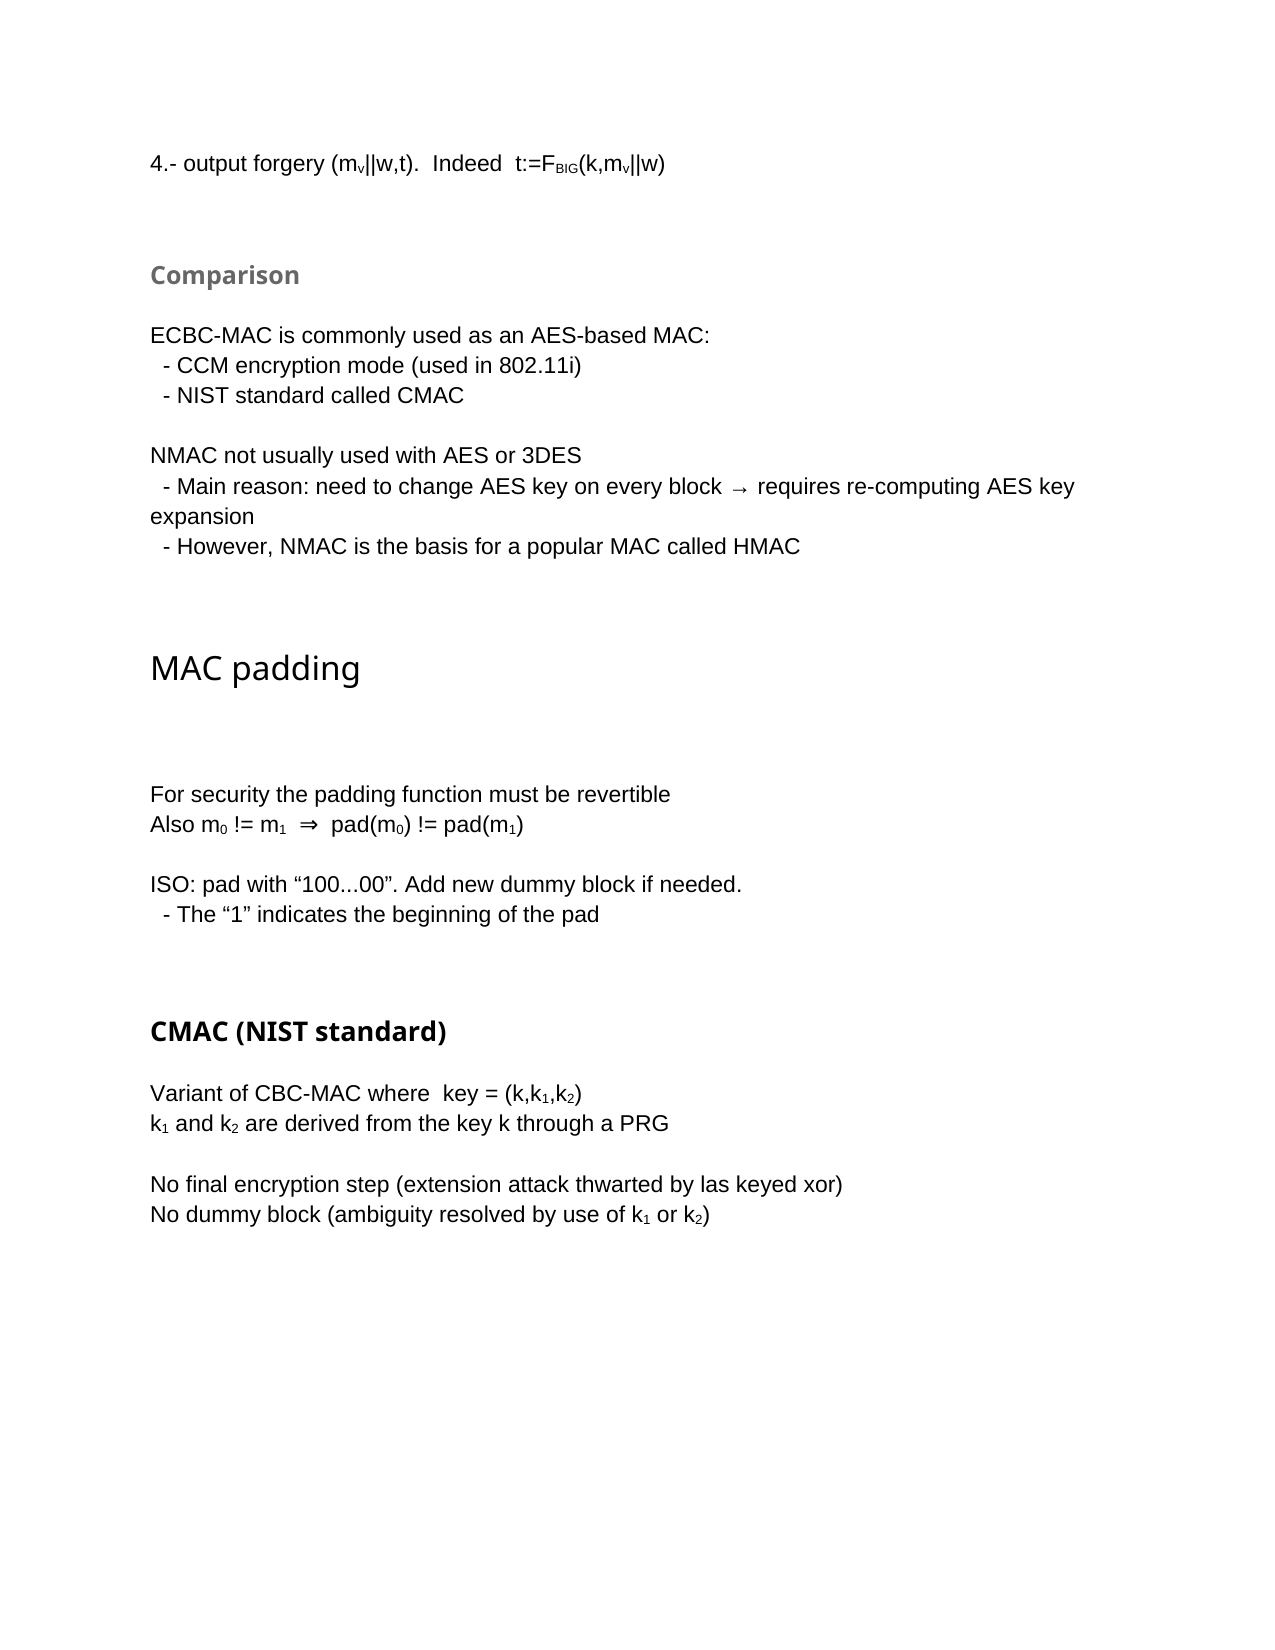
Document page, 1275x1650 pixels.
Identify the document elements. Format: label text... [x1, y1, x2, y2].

text - CCM encryption mode (used in 802.11i) [150, 352, 1125, 378]
text k1 and k2 are derived from the key k through a PRG [150, 1110, 1125, 1136]
subtitle Comparison [150, 257, 1125, 291]
text - Main reason: need to change AES key on every block → requires re-computing AES key expansion [150, 473, 1125, 529]
text For security the padding function must be revertible [150, 781, 1125, 807]
text - However, NMAC is the basis for a popular MAC called HMAC [150, 533, 1125, 559]
text ISO: pad with “100...00”. Add new dummy block if needed. [150, 871, 1125, 897]
text - NIST standard called CMAC [150, 382, 1125, 408]
text - The “1” indicates the beginning of the pad [150, 901, 1125, 928]
text ECBC-MAC is commonly used as an AES-based MAC: [150, 322, 1125, 348]
text No dummy block (ambiguity resolved by use of k1 or k2) [150, 1201, 1125, 1227]
subtitle CMAC (NIST standard) [150, 1013, 1125, 1050]
text 4.- output forgery (mv||w,t). Indeed t:=FBIG(k,mv||w) [150, 150, 1125, 176]
subtitle MAC padding [150, 644, 1125, 690]
text Variant of CBC-MAC where key = (k,k1,k2) [150, 1080, 1125, 1106]
text Also m0 != m1 ⇒ pad(m0) != pad(m1) [150, 811, 1125, 837]
text NMAC not usually used with AES or 3DES [150, 442, 1125, 469]
text No final encryption step (extension attack thwarted by las keyed xor) [150, 1171, 1125, 1197]
